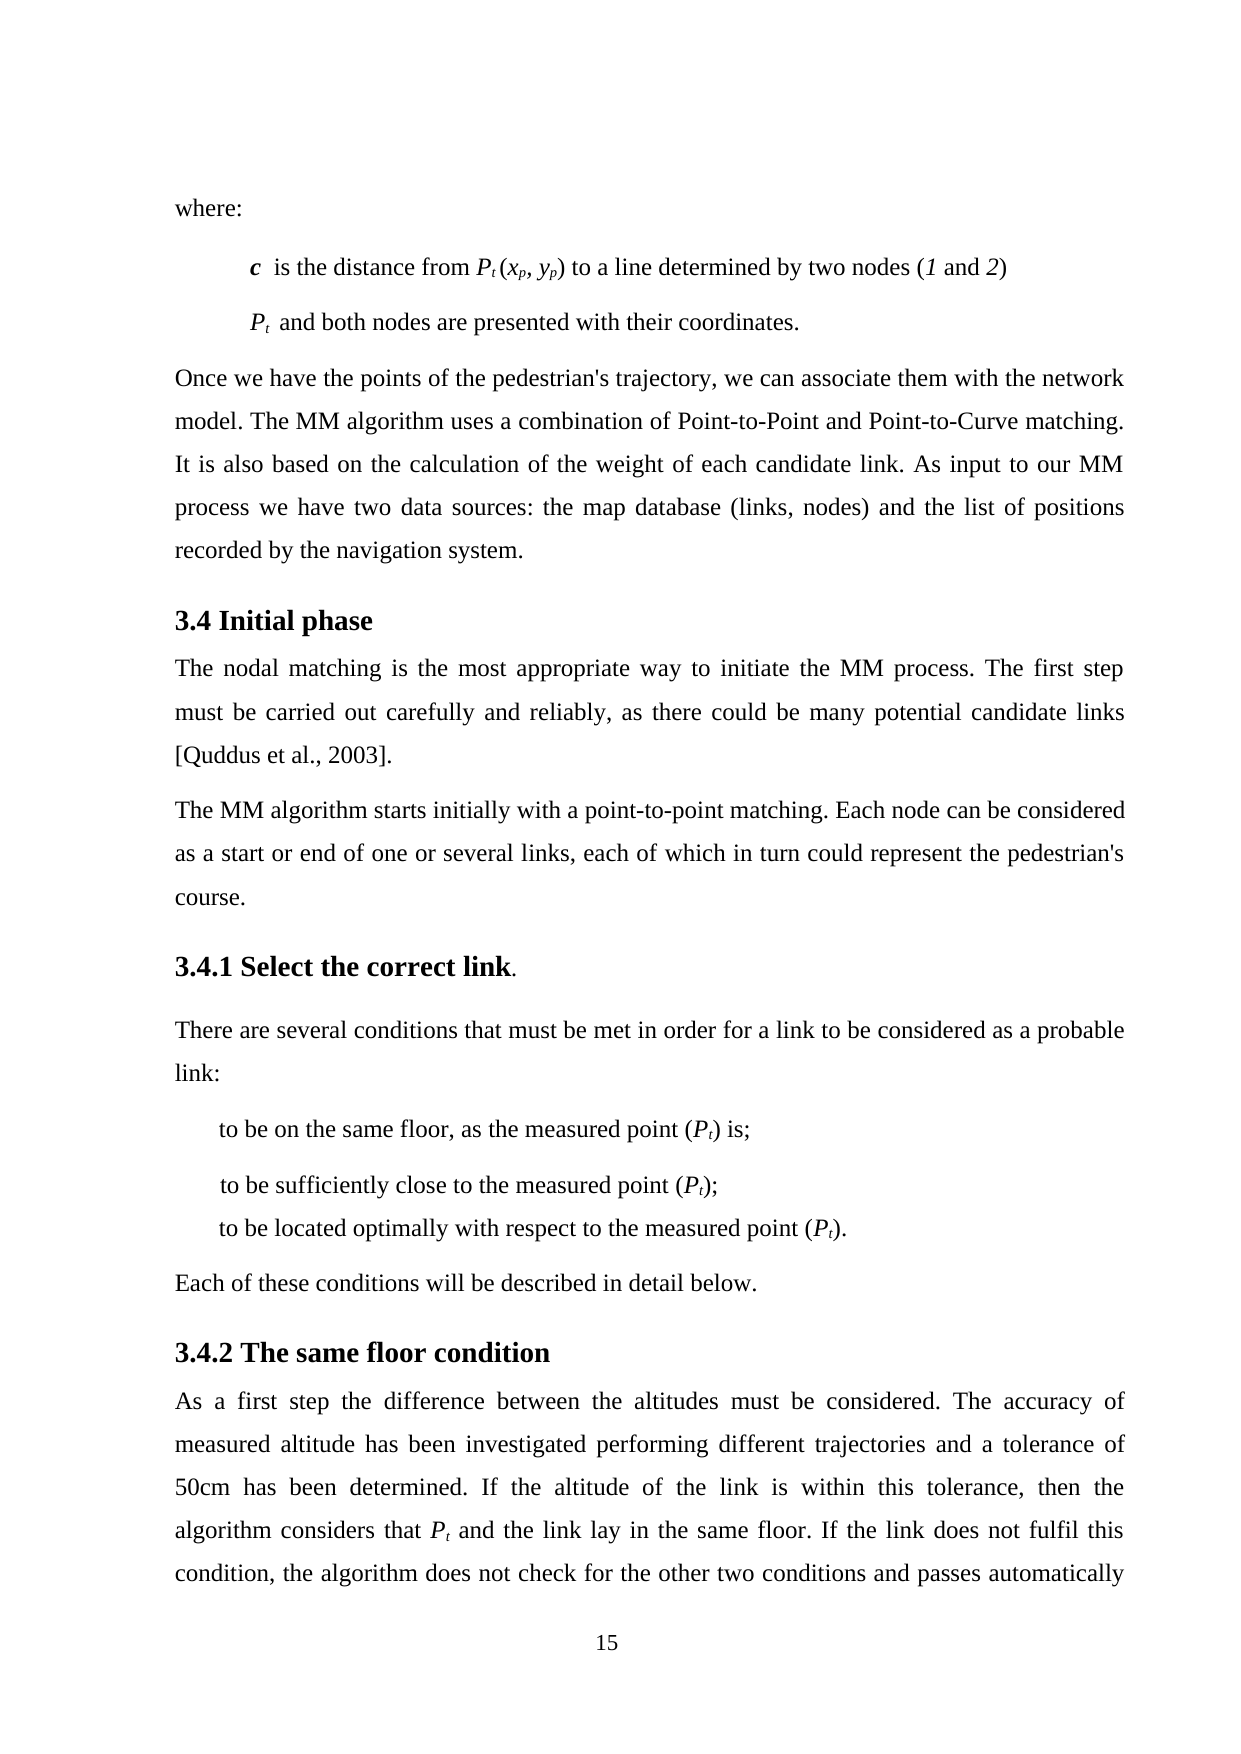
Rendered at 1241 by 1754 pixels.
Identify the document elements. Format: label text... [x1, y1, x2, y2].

text Once we have the points of the pedestrian's trajectory, we can associate them with the network model. The MM algorithm uses a combination of Point-to-Point and Point-to-Curve matching. It is also based on the calculation of the weight of each candidate link. As input to our MM process we have two data sources: the map database (links, nodes) and the list of positions recorded by the navigation system. [174, 363, 1126, 564]
text to be on the same floor, as the measured point (Pt) is; [212, 1114, 1126, 1143]
text Each of these conditions will be described in detail below. [174, 1268, 1126, 1297]
text 3.4 Initial phase [174, 603, 1126, 637]
text c is the distance from Pt (xp, yp) to a line determined by two nodes (1 and 2) [250, 252, 1126, 281]
text The nodal matching is the most appropriate way to initiate the MM process. The first step must be carried out carefully and reliably, as there could be many potential candidate links [Quddus et al., 2003]. [174, 653, 1126, 768]
text 3.4.1 Select the correct link. [174, 949, 1126, 982]
text where: [174, 193, 1126, 222]
text 3.4.2 The same floor condition [174, 1336, 1126, 1369]
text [174, 1386, 1126, 1587]
text There are several conditions that must be met in order for a link to be considered as a probable link: [174, 1015, 1126, 1087]
text Pt and both nodes are presented with their coordinates. [250, 307, 1126, 336]
text to be located optimally with respect to the measured point (Pt). [212, 1213, 1126, 1242]
text The MM algorithm starts initially with a point-to-point matching. Each node can be considered as a start or end of one or several links, each of which in turn could represent the pedestrian's course. [174, 795, 1126, 910]
text to be sufficiently close to the measured point (Pt); [176, 1170, 1127, 1198]
